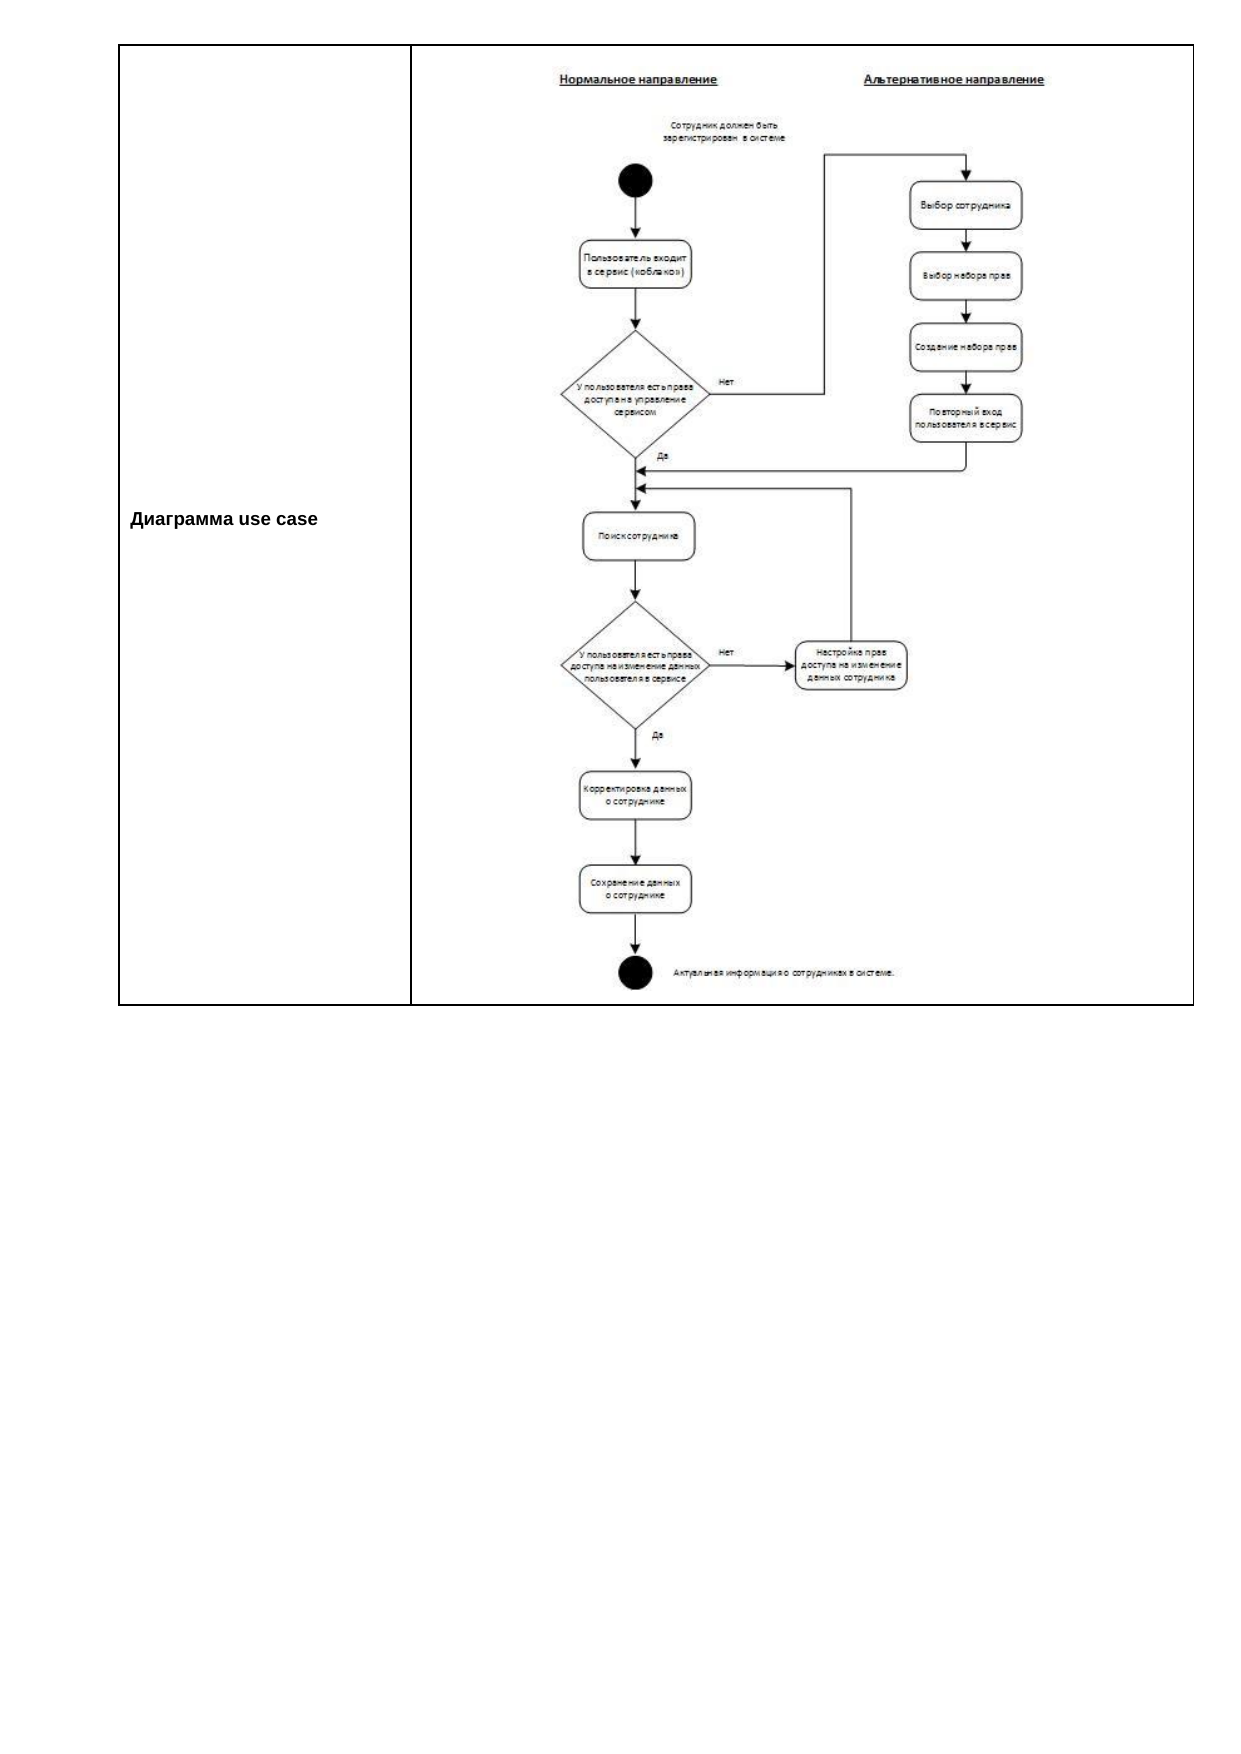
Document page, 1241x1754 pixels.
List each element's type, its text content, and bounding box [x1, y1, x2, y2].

table_cell Диаграмма use case [120, 46, 410, 1004]
table_cell [412, 46, 1193, 1004]
picture [552, 66, 1052, 991]
